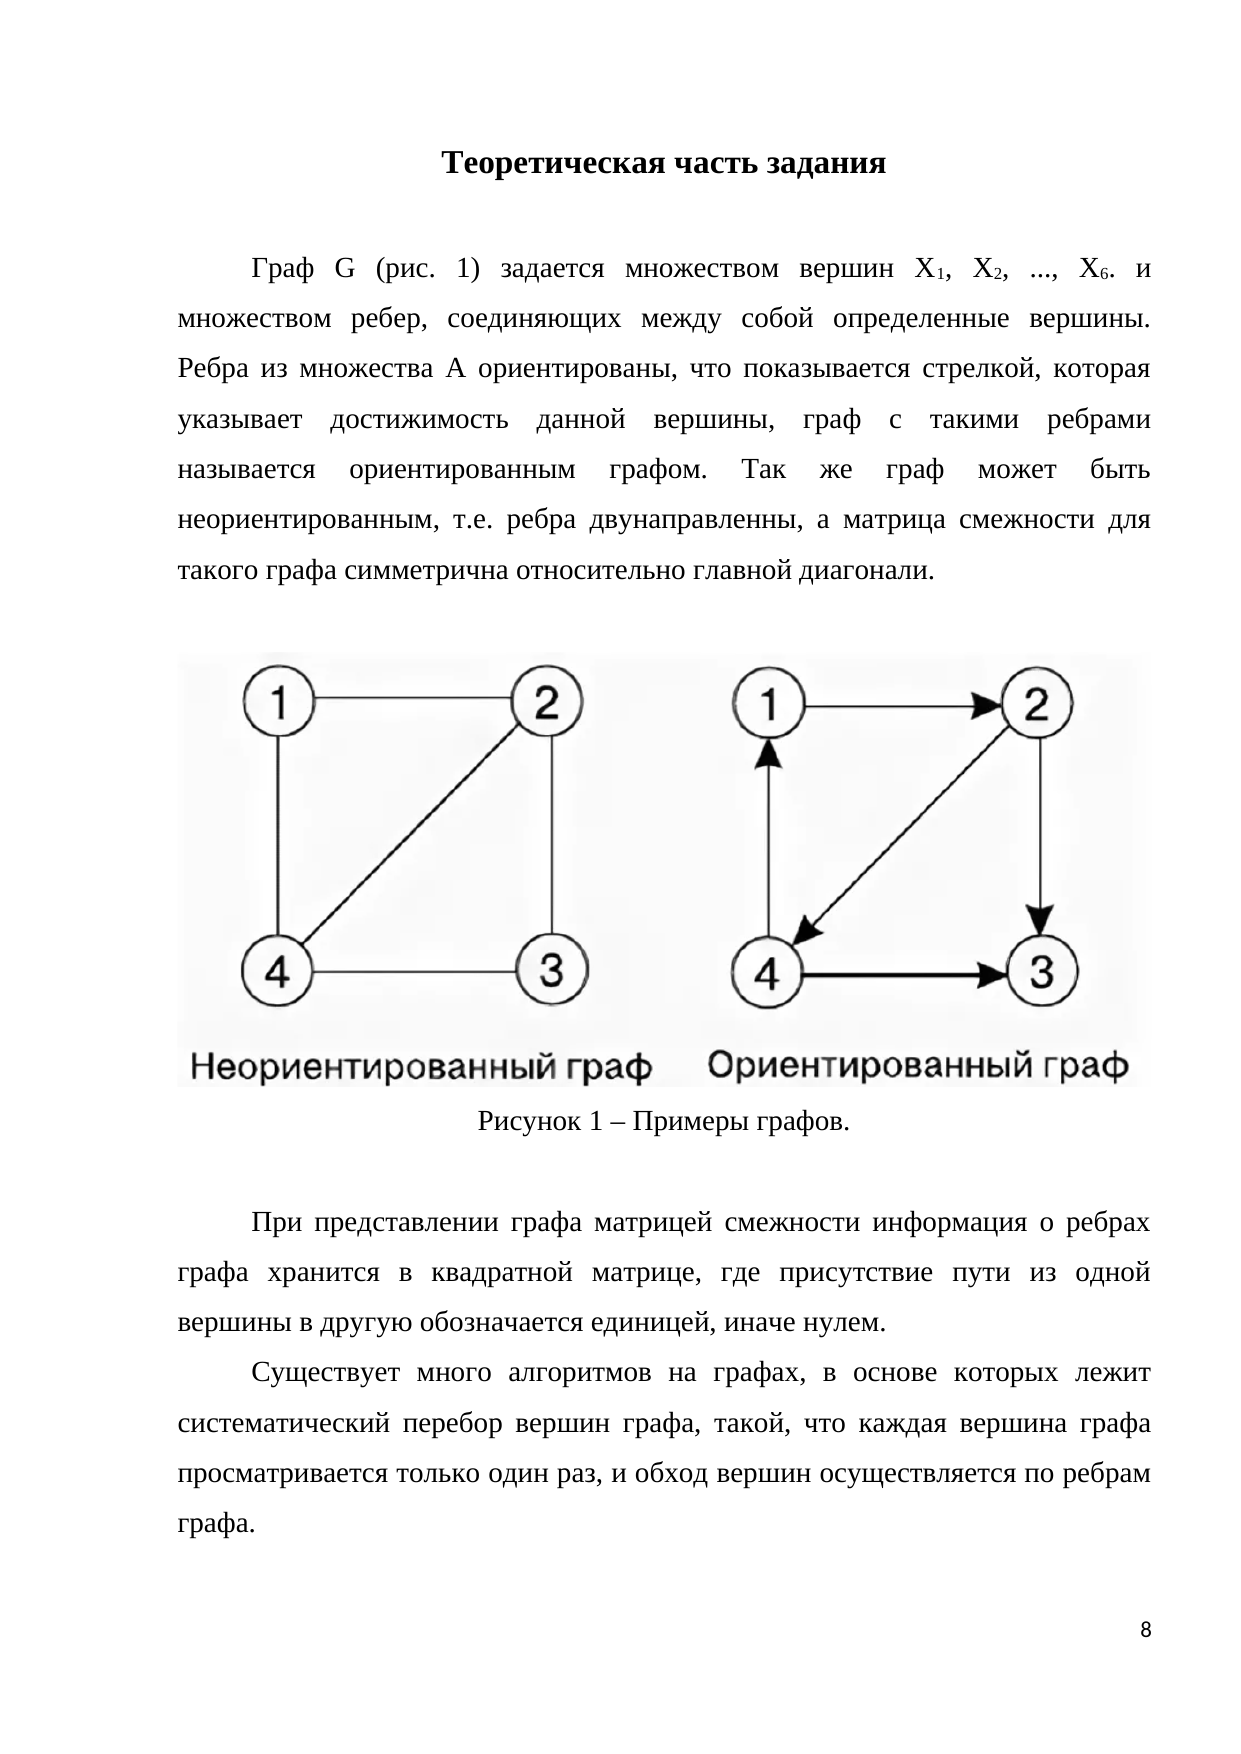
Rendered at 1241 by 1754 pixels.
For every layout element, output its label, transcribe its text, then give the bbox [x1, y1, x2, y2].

picture [177, 652, 1152, 1087]
text При представлении графа матрицей смежности информация о ребрах графа хранится в квадратной матрице, где присутствие пути из одной вершины в другую обозначается единицей, иначе нулем. [177, 1204, 1152, 1338]
text Граф G (рис. 1) задается множеством вершин X1, X2, ..., X6. и множеством ребер, соединяющих между собой определенные вершины. Ребра из множества А ориентированы, что показывается стрелкой, которая указывает достижимость данной вершины, граф с такими ребрами называется ориентированным графом. Так же граф может быть неориентированным, т.е. ребра двунаправленны, а матрица смежности для такого графа симметрична относительно главной диагонали. [177, 250, 1152, 585]
text Существует много алгоритмов на графах, в основе которых лежит систематический перебор вершин графа, такой, что каждая вершина графа просматривается только один раз, и обход вершин осуществляется по ребрам графа. [177, 1354, 1152, 1539]
text Рисунок 1 – Примеры графов. [176, 1103, 1152, 1137]
subtitle Теоретическая часть задания [176, 142, 1152, 180]
